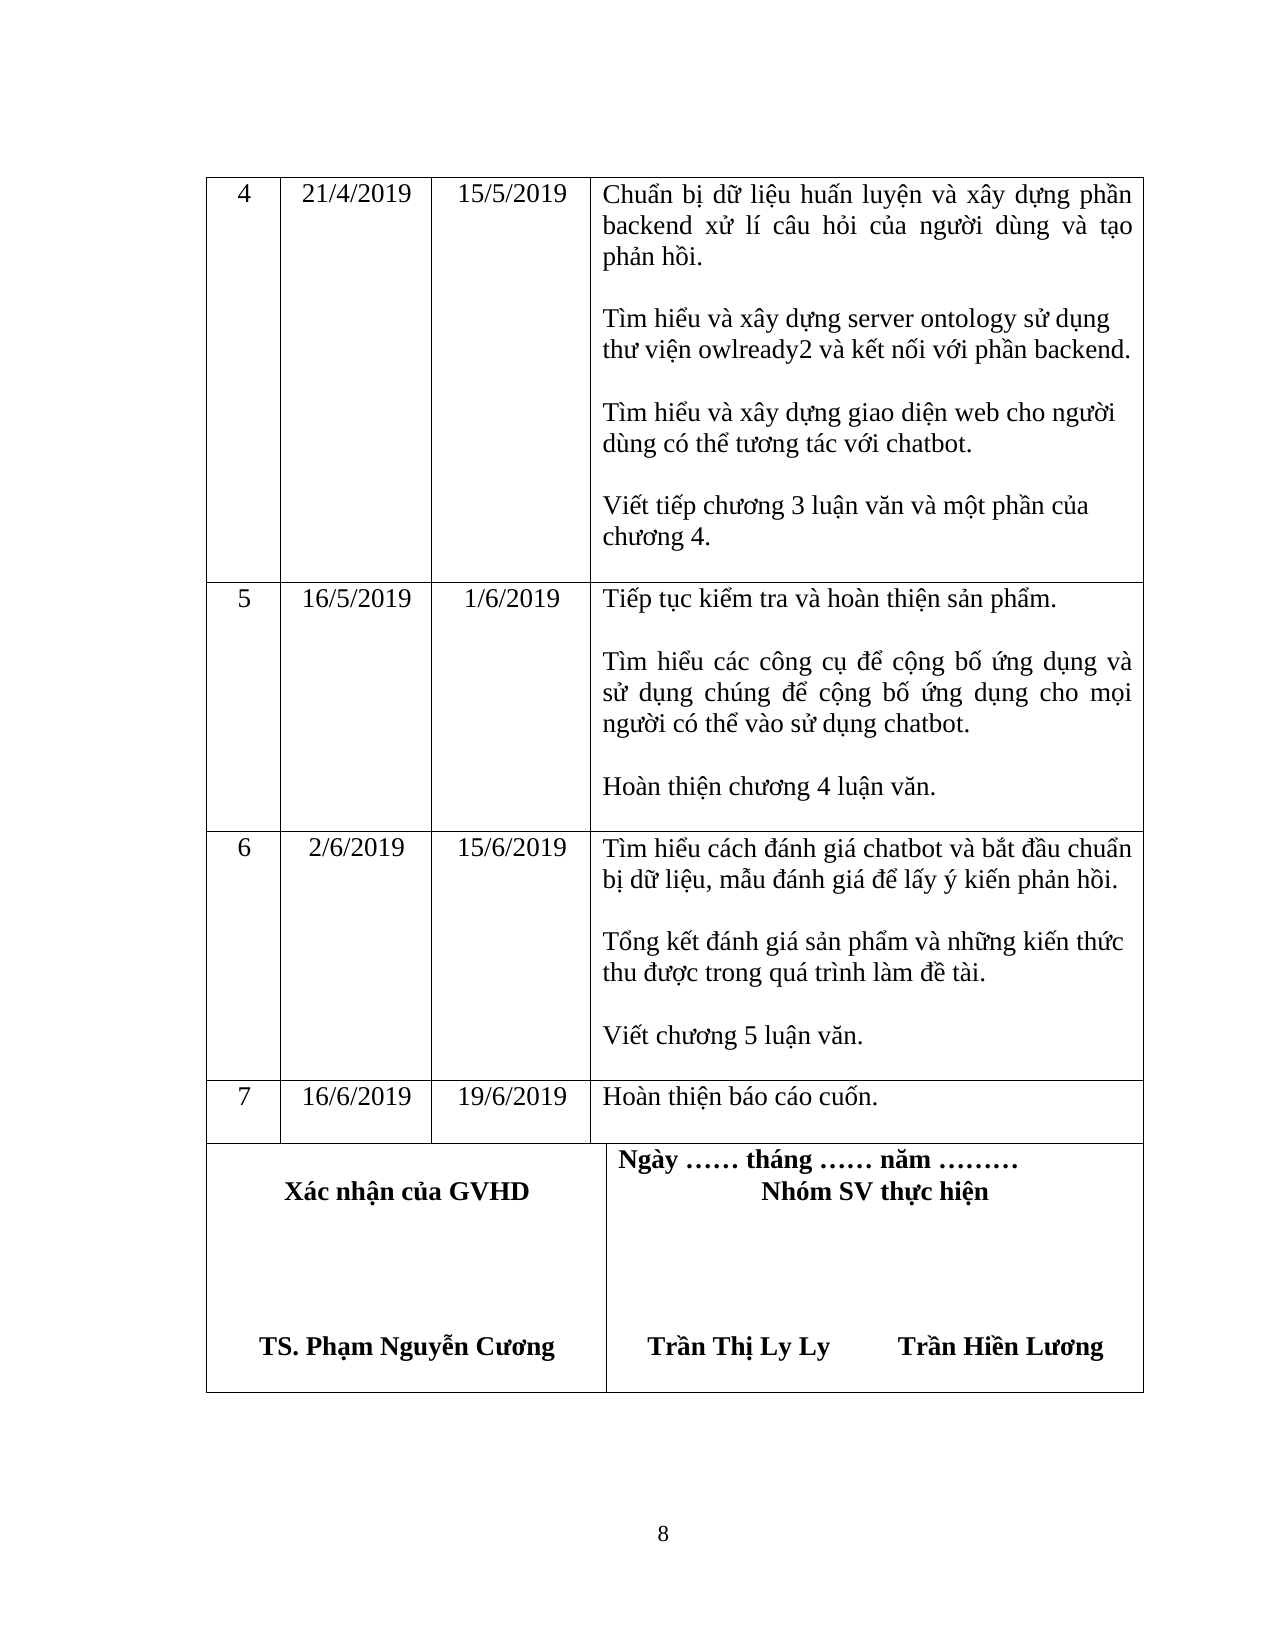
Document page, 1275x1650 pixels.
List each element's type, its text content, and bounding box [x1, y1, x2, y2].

table_cell 6 [207, 832, 280, 1080]
table_cell 2/6/2019 [281, 832, 431, 1080]
table_header 4 [207, 178, 280, 582]
table_header 21/4/2019 [281, 178, 431, 582]
table_cell 7 [207, 1081, 280, 1142]
table_cell Tiếp tục kiểm tra và hoàn thiện sản phẩm. Tìm hiểu các công cụ để cộng bố ứng dụng và sử dụng chúng để cộng bố ứng dụng cho mọi người có thể vào sử dụng chatbot. Hoàn thiện chương 4 luận văn. [591, 583, 1143, 831]
table_cell 19/6/2019 [432, 1081, 590, 1142]
table_cell 15/6/2019 [432, 832, 590, 1080]
table_cell 1/6/2019 [432, 583, 590, 831]
table_header 15/5/2019 [432, 178, 590, 582]
table_cell Tìm hiểu cách đánh giá chatbot và bắt đầu chuẩn bị dữ liệu, mẫu đánh giá để lấy ý kiến phản hồi. Tổng kết đánh giá sản phẩm và những kiến thức thu được trong quá trình làm đề tài. Viết chương 5 luận văn. [591, 832, 1143, 1080]
table_cell Hoàn thiện báo cáo cuốn. [591, 1081, 1143, 1142]
table_header Chuẩn bị dữ liệu huấn luyện và xây dựng phần backend xử lí câu hỏi của người dùng và tạo phản hồi. Tìm hiểu và xây dựng server ontology sử dụng thư viện owlready2 và kết nối với phần backend. Tìm hiểu và xây dựng giao diện web cho người dùng có thể tương tác với chatbot. Viết tiếp chương 3 luận văn và một phần của chương 4. [591, 178, 1143, 582]
table_cell 5 [207, 583, 280, 831]
table_cell 16/6/2019 [281, 1081, 431, 1142]
table_cell 16/5/2019 [281, 583, 431, 831]
table_cell Xác nhận của GVHD TS. Phạm Nguyễn Cương [207, 1144, 606, 1392]
table_cell Ngày …… tháng …… năm ……… Nhóm SV thực hiện Trần Thị Ly Ly Trần Hiền Lương [607, 1144, 1143, 1392]
